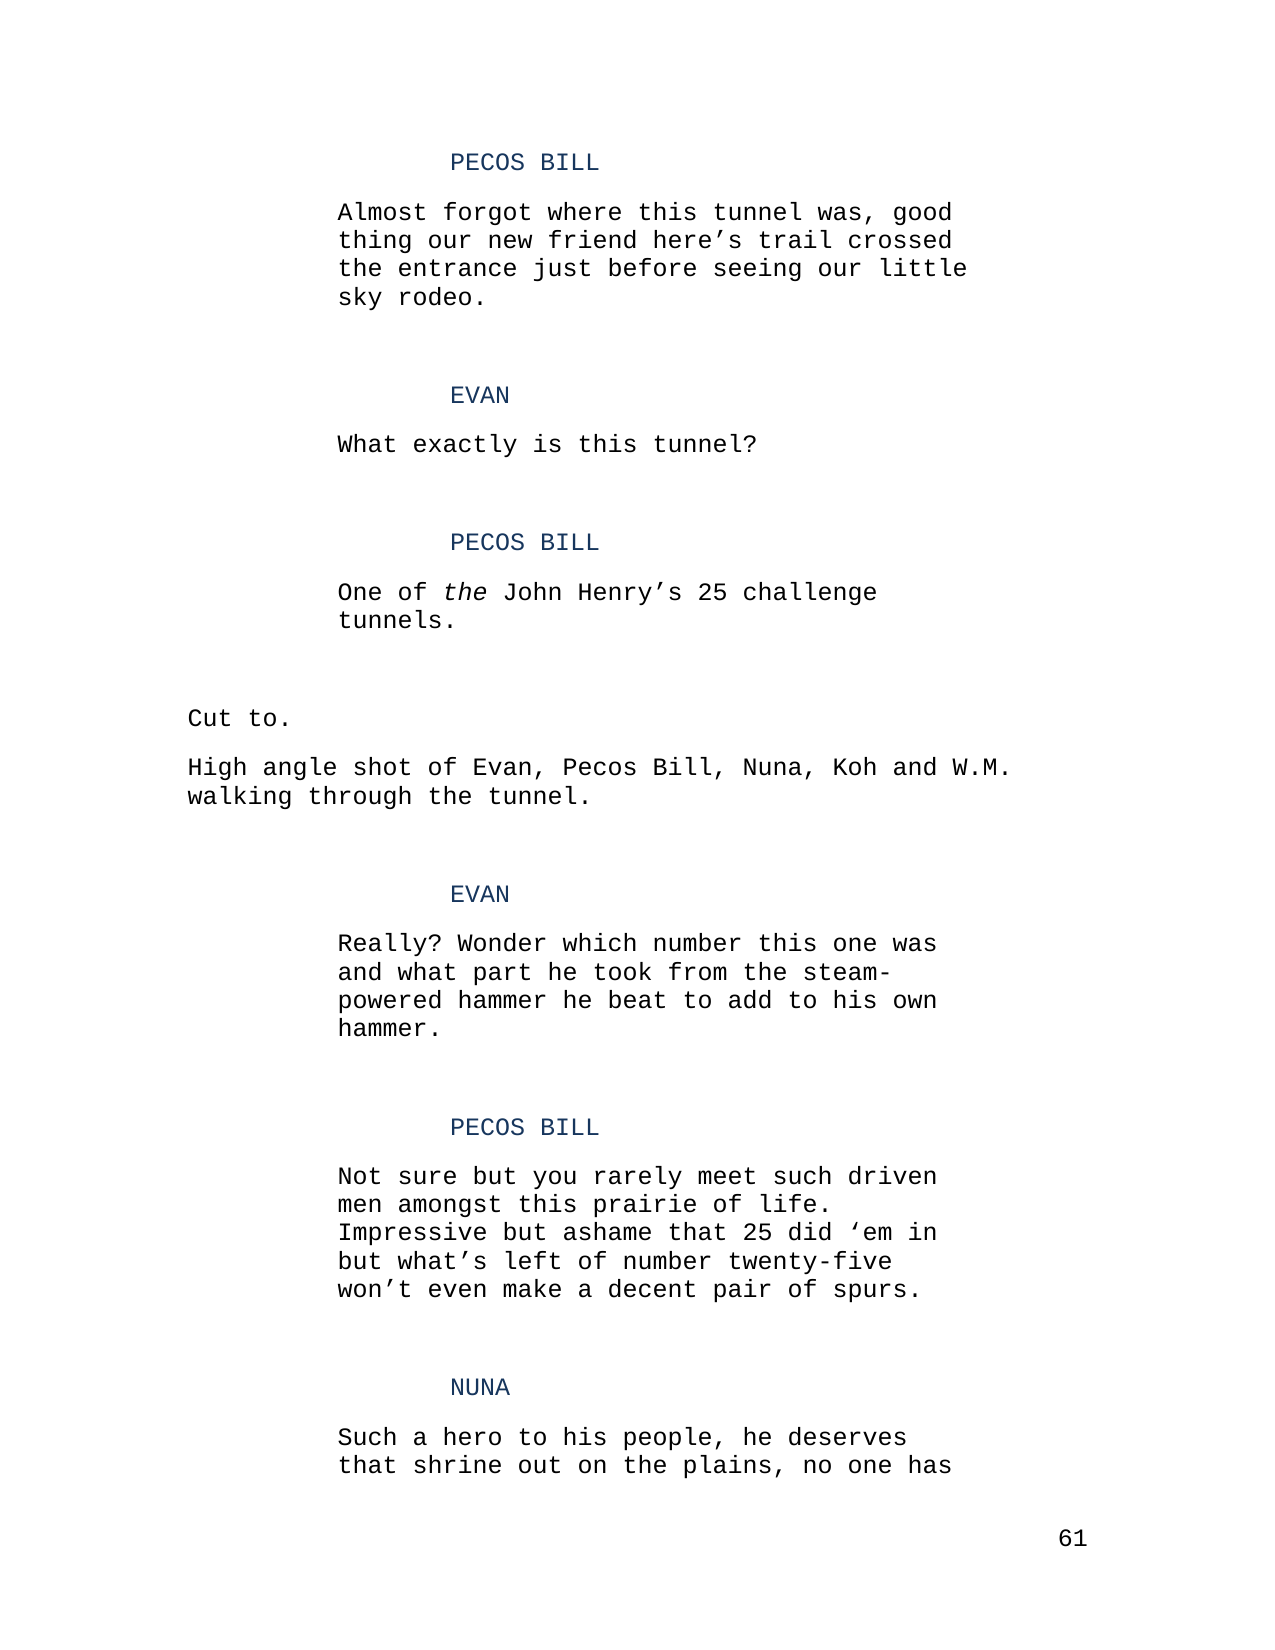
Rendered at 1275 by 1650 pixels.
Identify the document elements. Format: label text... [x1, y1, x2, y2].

text High angle shot of Evan, Pecos Bill, Nuna, Koh and W.M. walking through the tunnel. [187, 755, 1087, 812]
text Nuna [450, 1375, 975, 1403]
text Not sure but you rarely meet such driven men amongst this prairie of life. Impressive but ashame that 25 did ‘em in but what’s left of number twenty-five won’t even make a decent pair of spurs. [337, 1163, 975, 1305]
text Really? Wonder which number this one was and what part he took from the steam-powered hammer he beat to add to his own hammer. [337, 931, 975, 1044]
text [337, 1424, 975, 1481]
text PEcos bill [450, 530, 975, 558]
text Pecos Bill [450, 1114, 975, 1142]
text One of the John Henry’s 25 challenge tunnels. [337, 579, 975, 636]
text Evan [450, 882, 975, 910]
text Cut to. [187, 706, 1087, 734]
text pecos bill [450, 150, 975, 178]
text Almost forgot where this tunnel was, good thing our new friend here’s trail crossed the entrance just before seeing our little sky rodeo. [337, 199, 975, 312]
text What exactly is this tunnel? [337, 432, 975, 460]
text Evan [450, 382, 975, 411]
